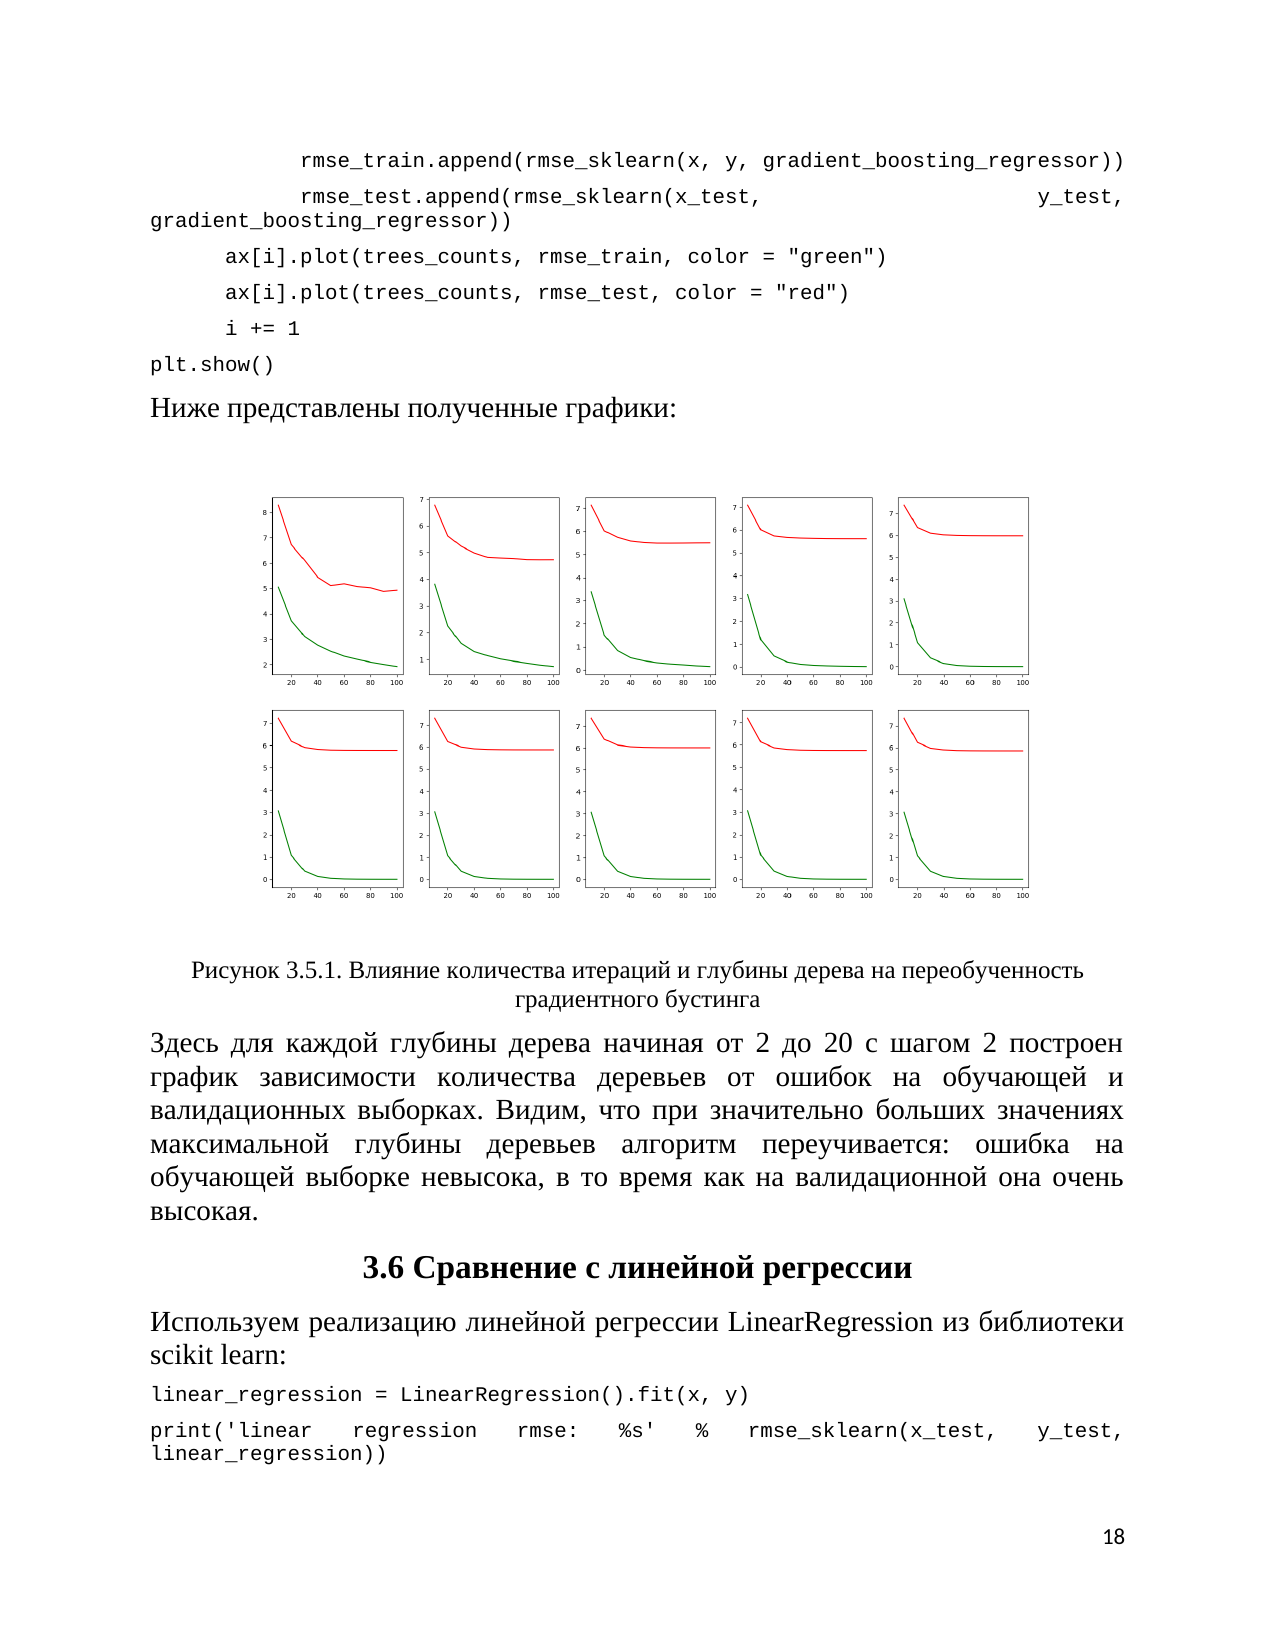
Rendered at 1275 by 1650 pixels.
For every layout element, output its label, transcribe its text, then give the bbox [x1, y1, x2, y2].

text Здесь для каждой глубины дерева начиная от 2 до 20 с шагом 2 построен график зависимости количества деревьев от ошибок на обучающей и валидационных выборках. Видим, что при значительно больших значениях максимальной глубины деревьев алгоритм переучивается: ошибка на обучающей выборке невысока, в то время как на валидационной она очень высокая. [150, 1025, 1125, 1227]
text ax[i].plot(trees_counts, rmse_test, color = "red") [150, 282, 1125, 306]
subtitle 3.6 Сравнение с линейной регрессии [150, 1247, 1125, 1286]
text plt.show() [150, 354, 1125, 378]
text Рисунок 3.5.1. Влияние количества итераций и глубины дерева на переобученность градиентного бустинга [150, 955, 1125, 1013]
text linear_regression = LinearRegression().fit(x, y) [150, 1383, 1125, 1407]
picture [150, 436, 1125, 943]
text print('linear regression rmse: %s' % rmse_sklearn(x_test, y_test, linear_regression)) [150, 1420, 1125, 1467]
text ax[i].plot(trees_counts, rmse_train, color = "green") [150, 246, 1125, 269]
text Ниже представлены полученные графики: [150, 391, 1125, 424]
text rmse_train.append(rmse_sklearn(x, y, gradient_boosting_regressor)) [150, 150, 1125, 174]
text rmse_test.append(rmse_sklearn(x_test, y_test, gradient_boosting_regressor)) [150, 186, 1125, 233]
text i += 1 [150, 318, 1125, 342]
text Используем реализацию линейной регрессии LinearRegression из библиотеки scikit learn: [150, 1304, 1125, 1371]
